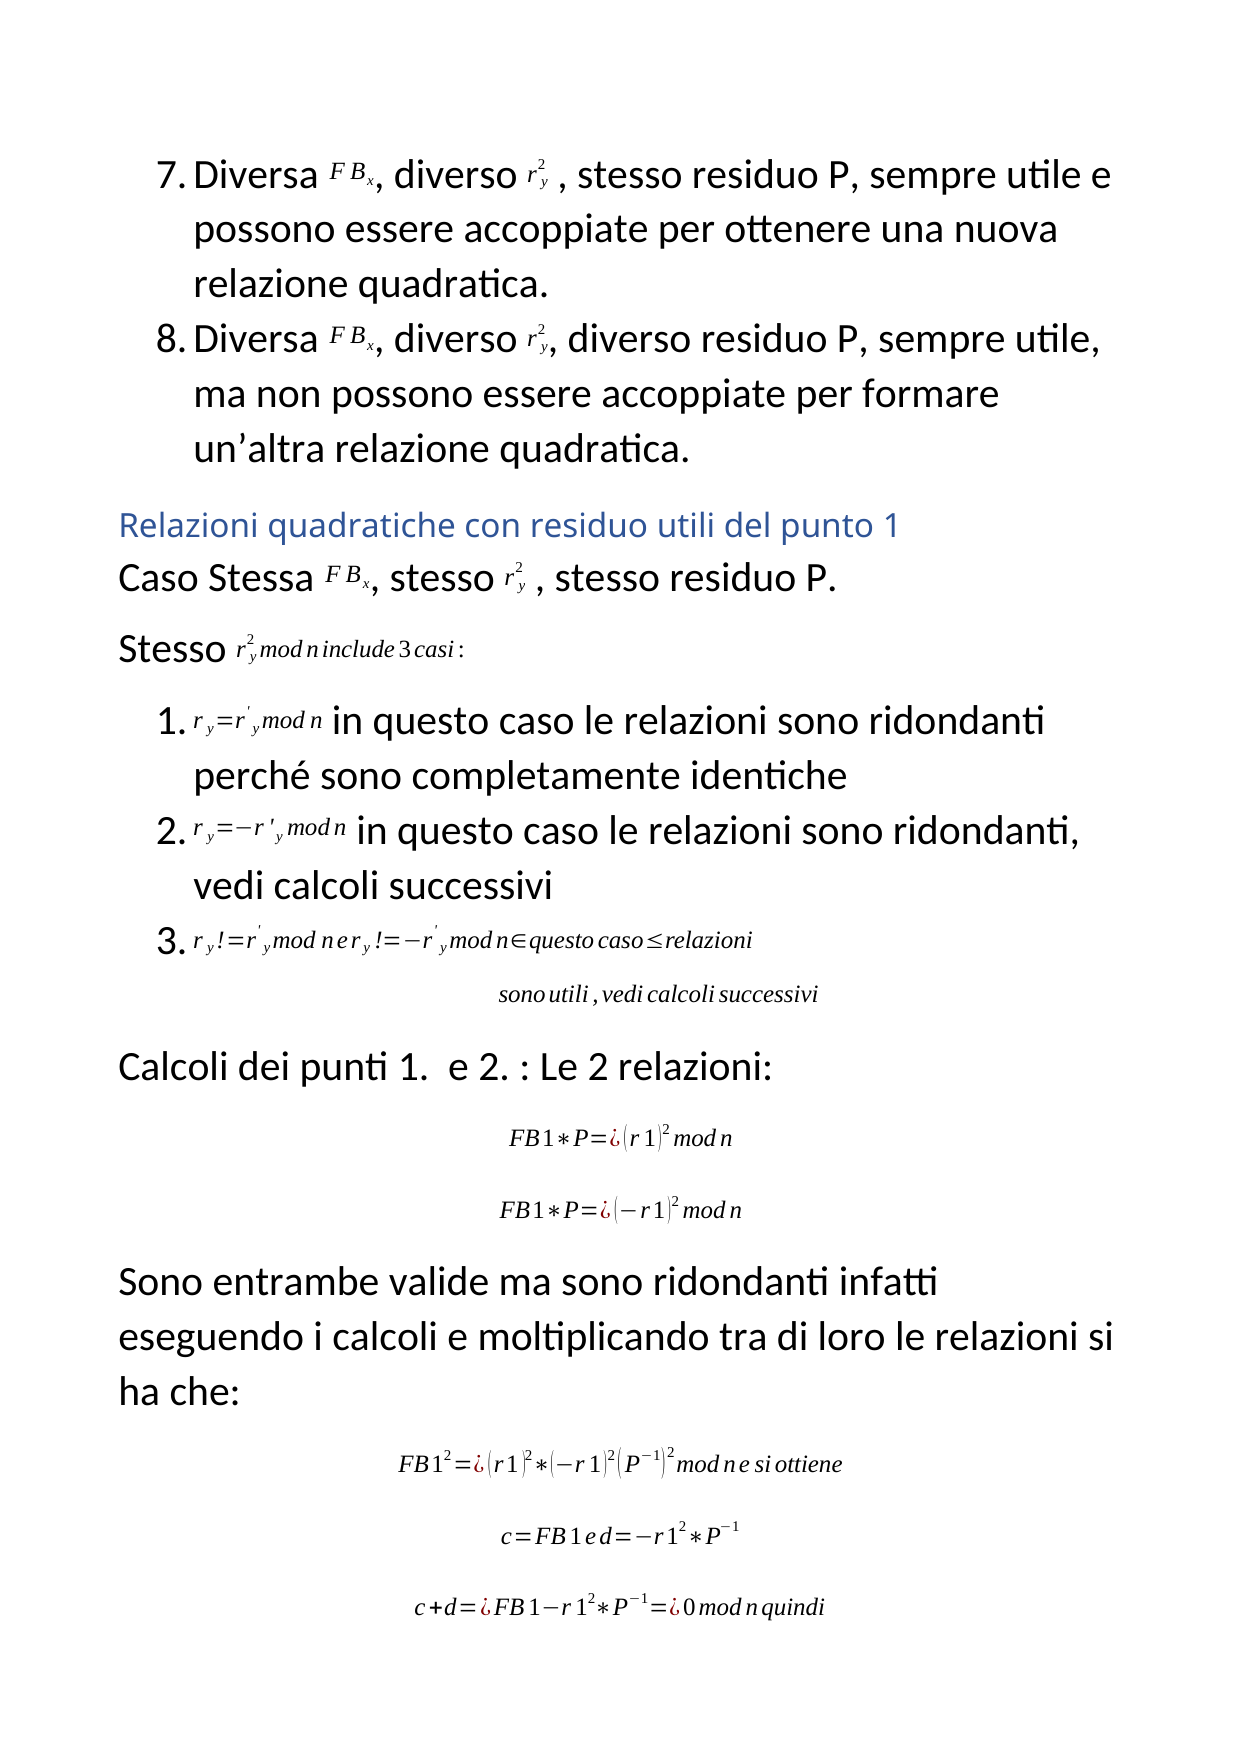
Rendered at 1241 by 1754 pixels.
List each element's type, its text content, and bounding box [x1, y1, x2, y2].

list Diversa , diverso , stesso residuo P, sempre utile e possono essere accoppiate per ottenere una nuova relazione quadratica. [156, 148, 1122, 308]
subtitle Relazioni quadratiche con residuo utili del punto 1 [118, 502, 1122, 547]
list Diversa , diverso , diverso residuo P, sempre utile, ma non possono essere accoppiate per formare un’altra relazione quadratica. [156, 312, 1122, 473]
text Caso Stessa , stesso , stesso residuo P. [118, 551, 1122, 602]
text Stesso [118, 622, 1122, 673]
text Sono entrambe valide ma sono ridondanti infatti eseguendo i calcoli e moltiplicando tra di loro le relazioni si ha che: [118, 1255, 1122, 1415]
list in questo caso le relazioni sono ridondanti perché sono completamente identiche [156, 694, 1122, 800]
text Calcoli dei punti 1. e 2. : Le 2 relazioni: [118, 1040, 1122, 1091]
list in questo caso le relazioni sono ridondanti, vedi calcoli successivi [156, 804, 1122, 909]
